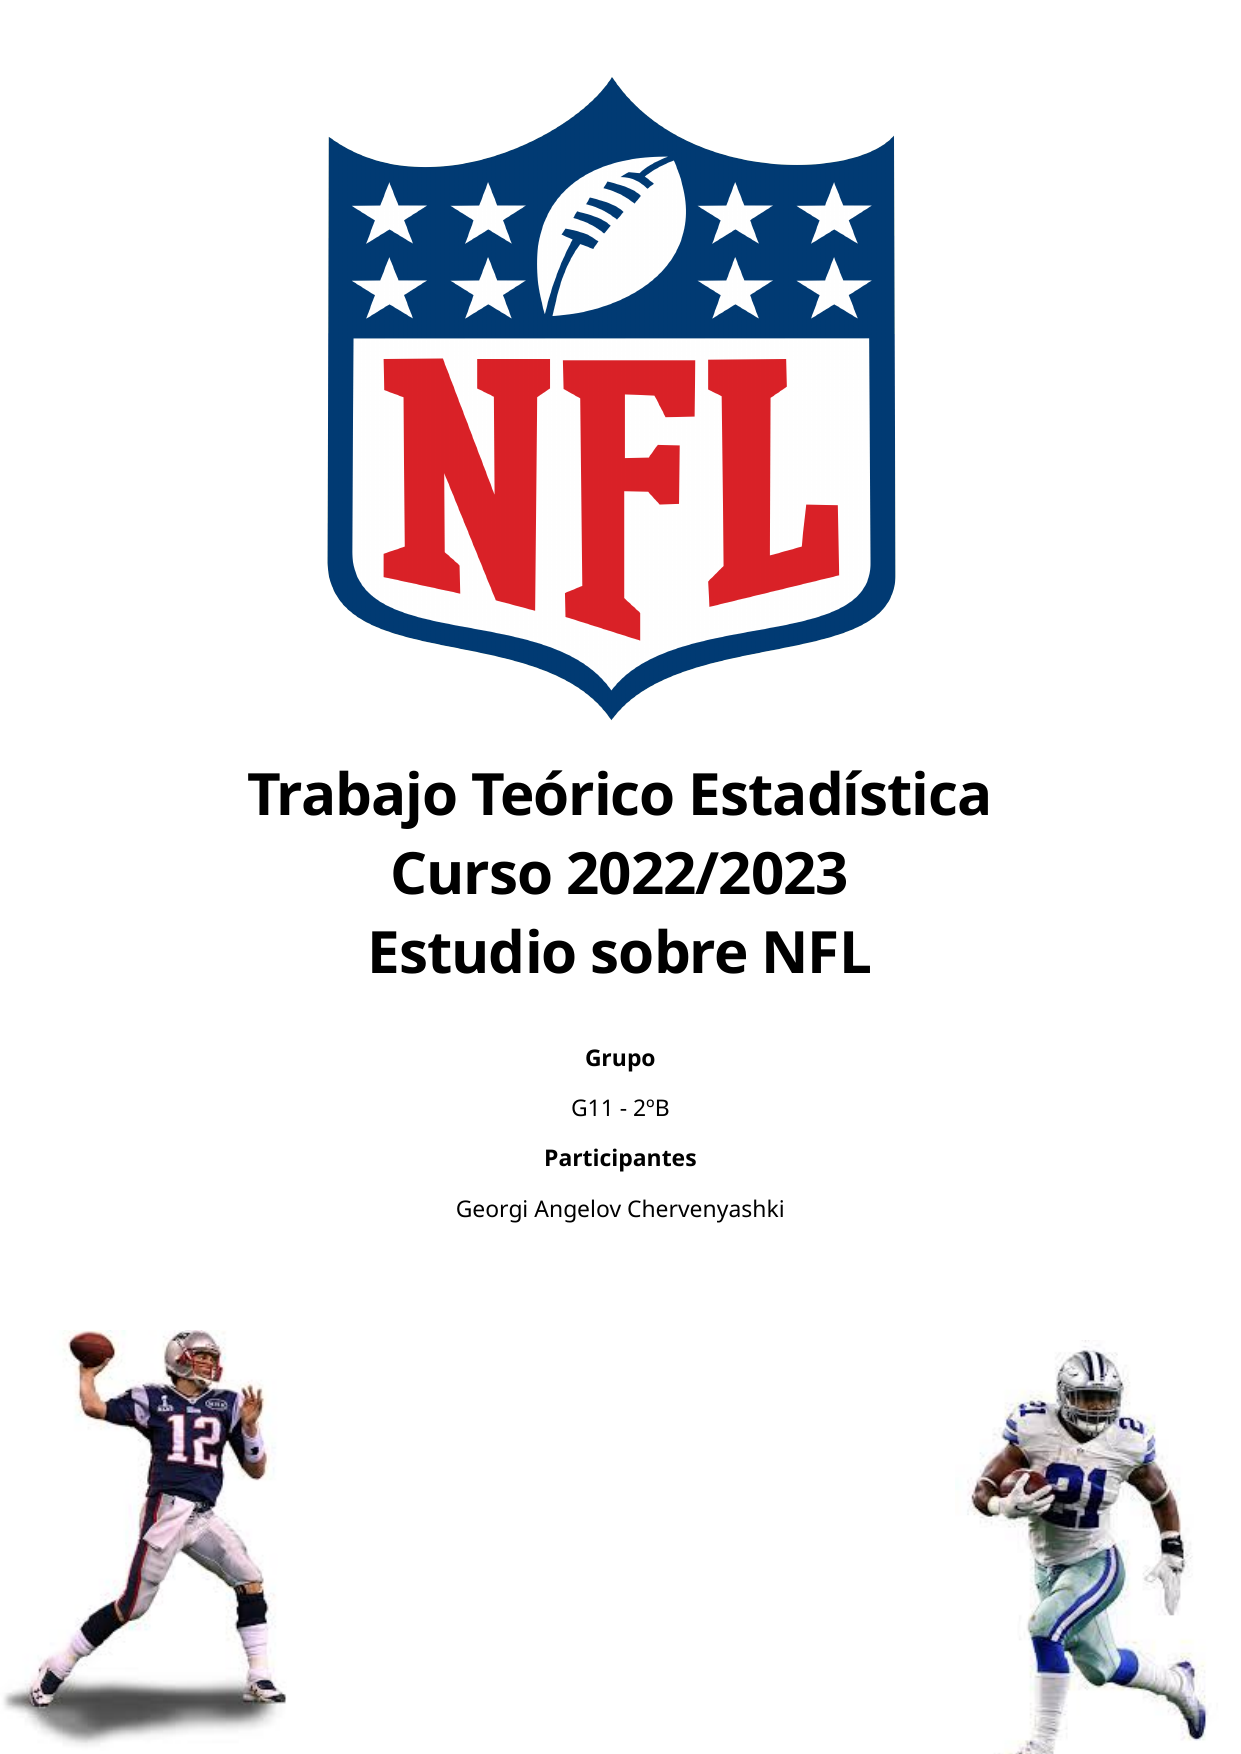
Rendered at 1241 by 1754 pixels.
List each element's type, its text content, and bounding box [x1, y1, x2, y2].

text Georgi Angelov Chervenyashki [177, 1193, 1063, 1224]
text G11 - 2ºB [177, 1092, 1063, 1123]
title Trabajo Teórico Estadística [177, 753, 1063, 832]
text Grupo [177, 1041, 1063, 1073]
picture [301, 47, 923, 749]
picture [955, 1340, 1225, 1754]
text Participantes [177, 1142, 1063, 1173]
title Curso 2022/2023 [177, 832, 1063, 912]
title Estudio sobre NFL [177, 912, 1063, 991]
picture [0, 1330, 287, 1751]
